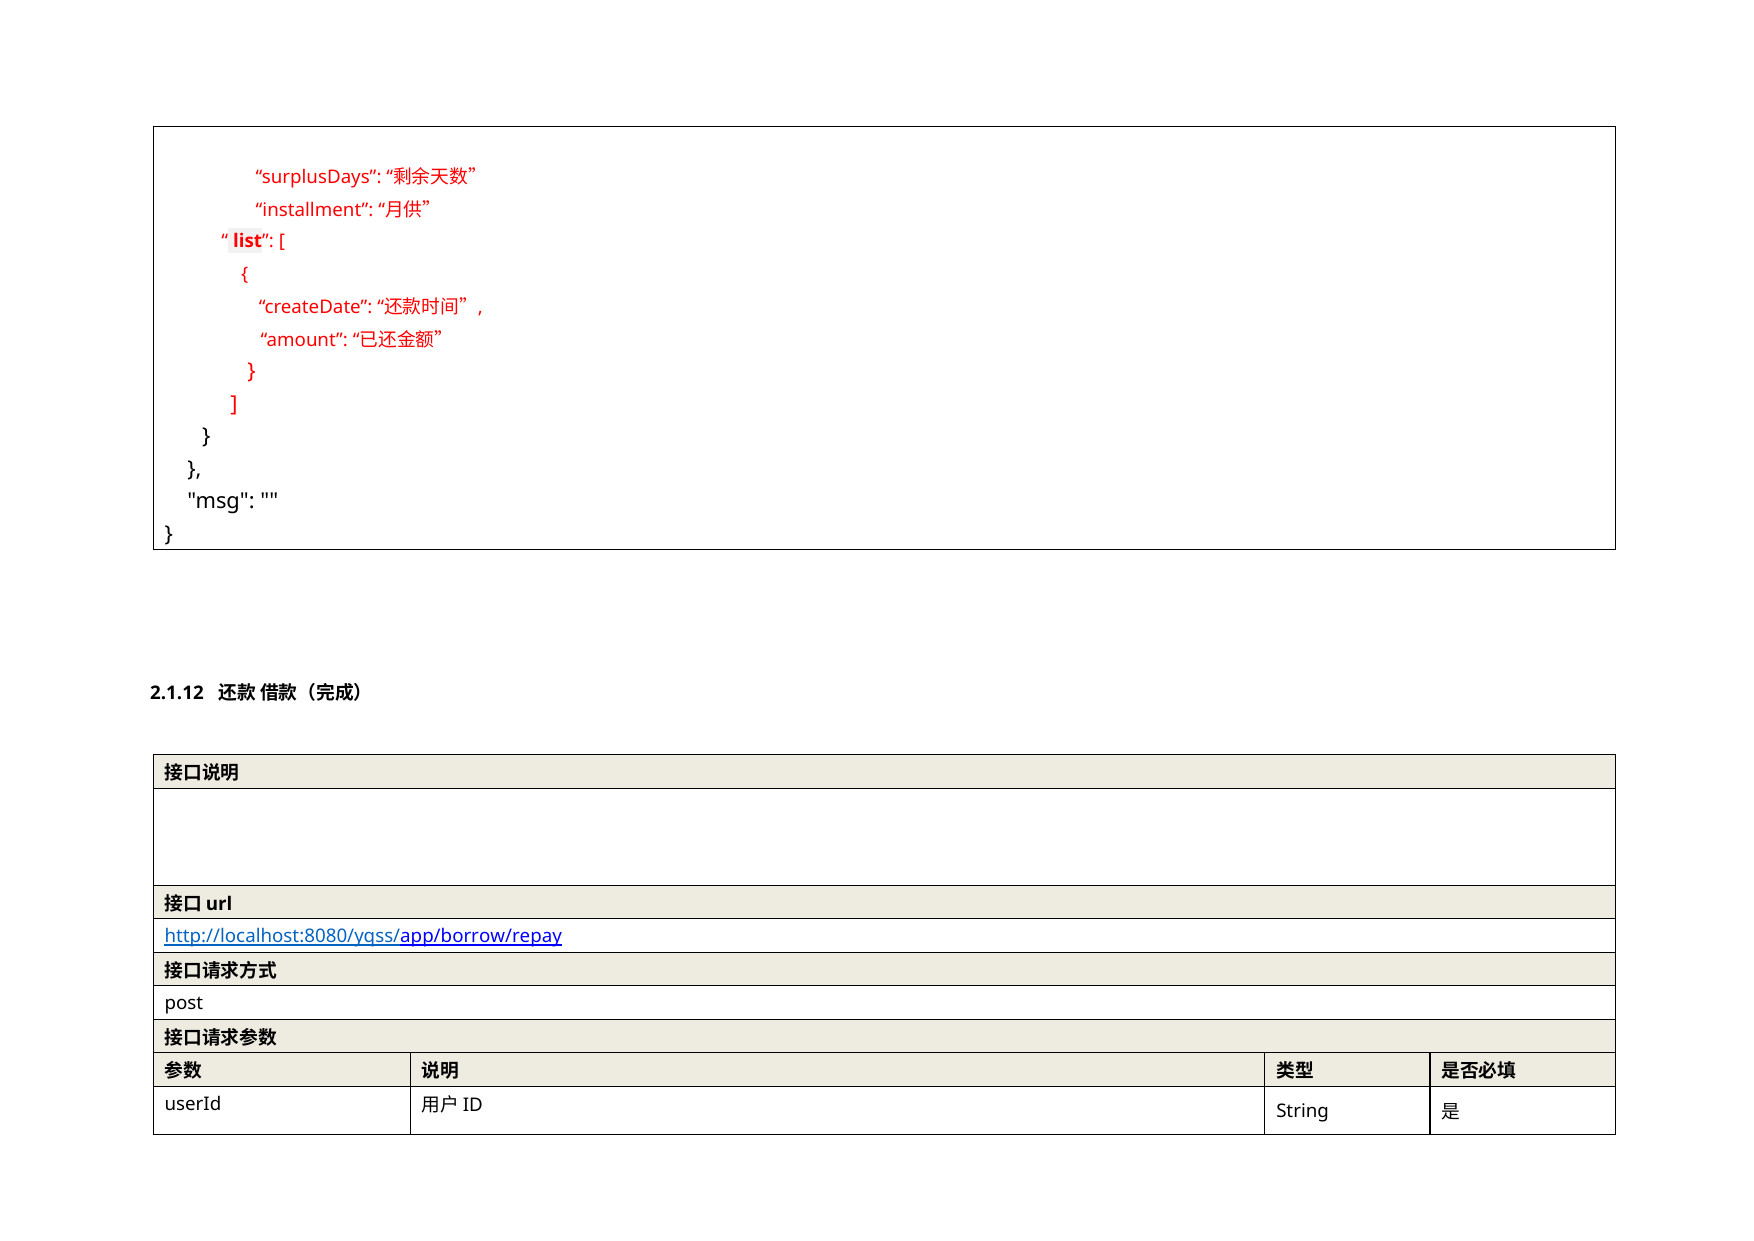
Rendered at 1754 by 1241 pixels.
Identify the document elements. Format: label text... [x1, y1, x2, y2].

table_cell 接口请求方式 [154, 953, 1615, 985]
table_cell 接口url [154, 886, 1615, 918]
table_cell String [1265, 1087, 1429, 1133]
table_cell post [154, 986, 1615, 1019]
table_cell 是 [1431, 1087, 1615, 1133]
subtitle 2.1.12 还款 借款（完成） [150, 675, 1604, 707]
table_cell 类型 [1265, 1053, 1429, 1086]
table_header 接口说明 [154, 755, 1615, 788]
table_cell 说明 [411, 1053, 1264, 1086]
table_cell http://localhost:8080/yqss/app/borrow/repay [154, 919, 1615, 952]
table_cell 参数 [154, 1053, 410, 1086]
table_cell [154, 127, 1615, 549]
table_cell 用户ID [411, 1087, 1264, 1133]
table_cell userId [154, 1087, 410, 1133]
table_cell 接口请求参数 [154, 1020, 1615, 1052]
table_cell 是否必填 [1431, 1053, 1615, 1086]
table_cell [154, 789, 1615, 884]
